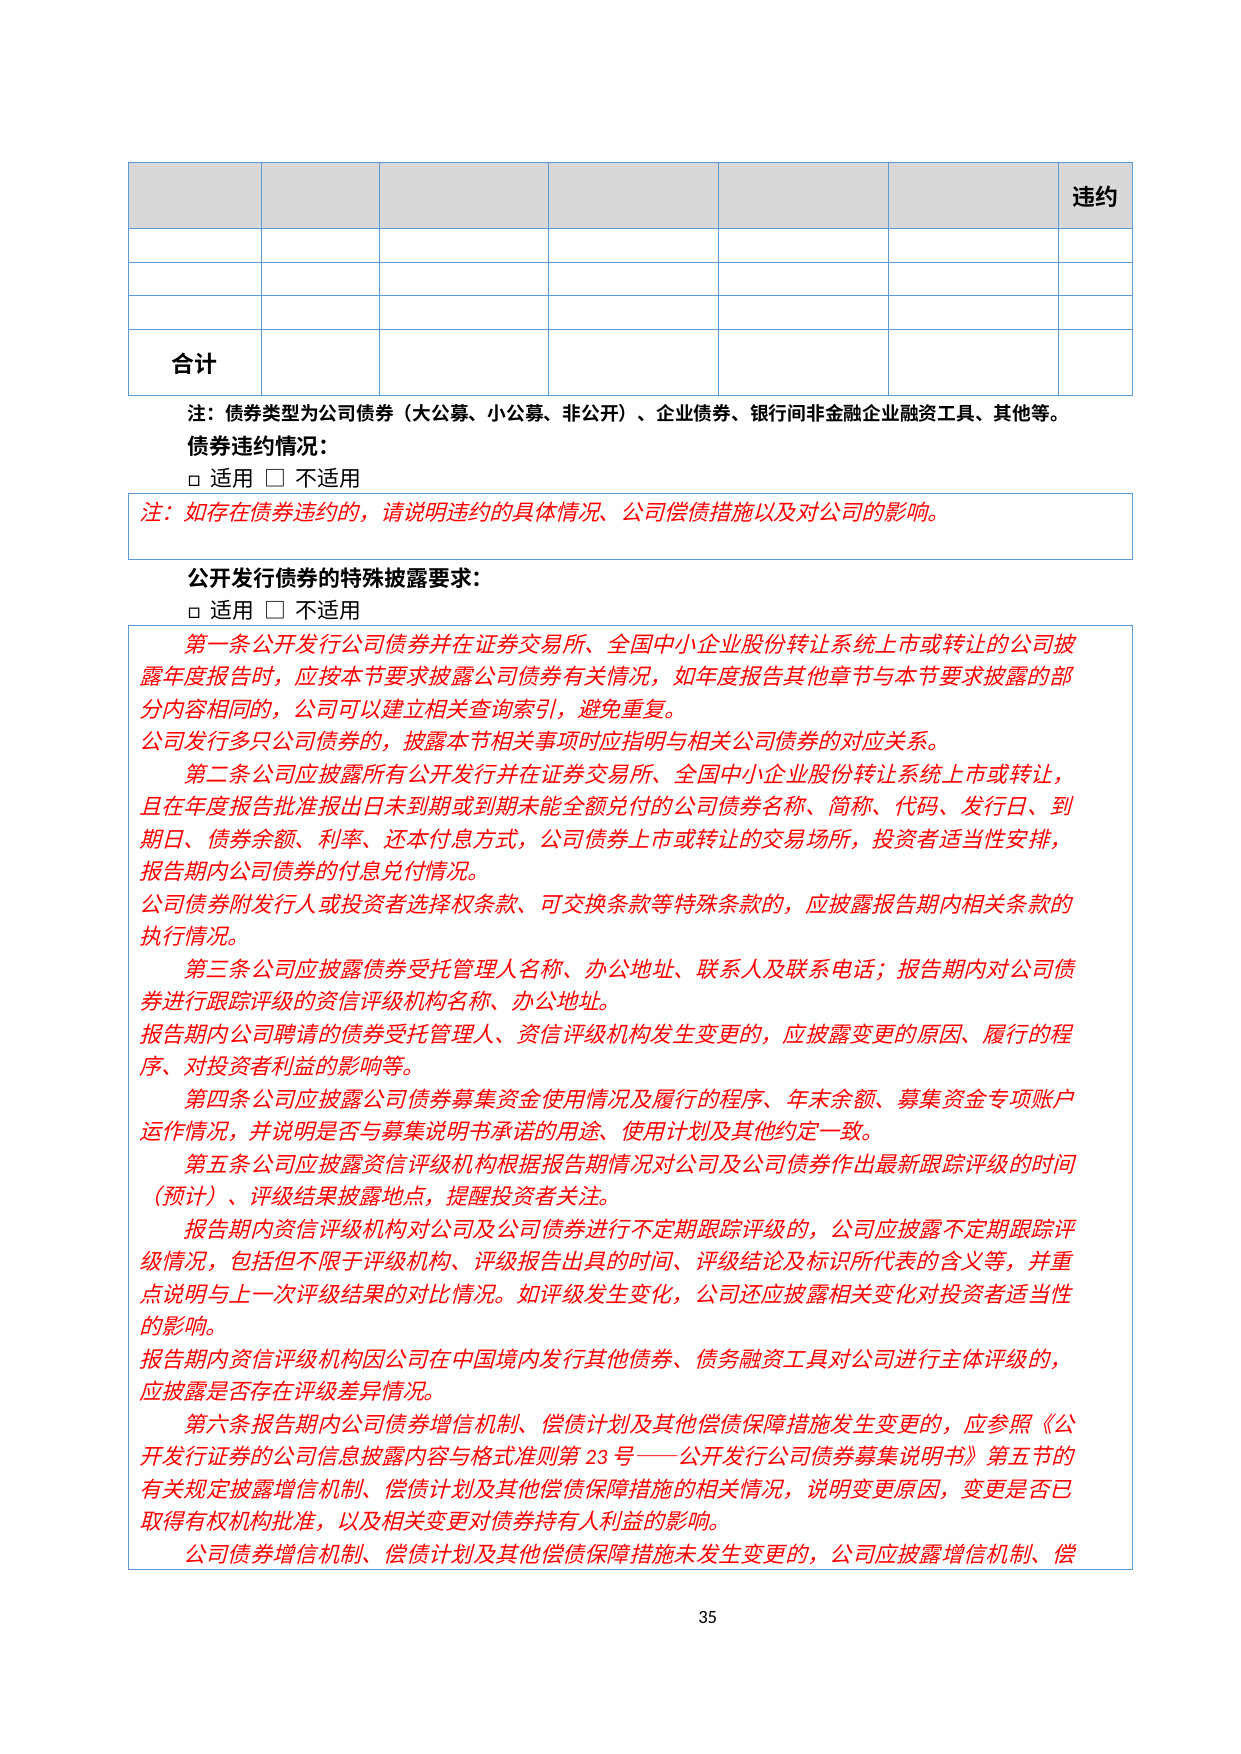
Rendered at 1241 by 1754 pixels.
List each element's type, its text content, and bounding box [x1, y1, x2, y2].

table_cell [719, 229, 888, 262]
table_cell [262, 229, 379, 262]
table_cell [262, 263, 379, 295]
table_header 简称 [262, 163, 379, 228]
table_cell [380, 263, 548, 295]
table_cell [549, 263, 718, 295]
table_cell [719, 263, 888, 295]
table_cell [549, 296, 718, 329]
table_cell [262, 330, 379, 395]
table_cell [380, 296, 548, 329]
table_cell [1059, 263, 1132, 295]
table_cell [889, 263, 1058, 295]
table_cell [719, 296, 888, 329]
table_cell [549, 229, 718, 262]
table_cell [380, 330, 548, 395]
table_header 存续时间 [889, 163, 1058, 228]
table_header 融资金额 [549, 163, 718, 228]
table_header 代码 [129, 163, 261, 228]
table_header 债券类型 [380, 163, 548, 228]
table_header 注：如存在债券违约的，请说明违约的具体情况、公司偿债措施以及对公司的影响。 [129, 494, 1132, 559]
table_cell [129, 296, 261, 329]
table_cell [889, 330, 1058, 395]
text □ 适用 □ 不适用 [187, 461, 1053, 493]
table_cell [889, 229, 1058, 262]
table_cell [129, 263, 261, 295]
text 公开发行债券的特殊披露要求： [187, 560, 1009, 593]
table_cell [129, 229, 261, 262]
table_cell [889, 296, 1058, 329]
table_cell [1059, 229, 1132, 262]
text 债券违约情况： [187, 428, 1009, 461]
table_cell [549, 330, 718, 395]
table_header 是否违约 [1059, 163, 1132, 228]
table_cell [1059, 296, 1132, 329]
table_cell [262, 296, 379, 329]
text 注：债券类型为公司债券（大公募、小公募、非公开）、企业债券、银行间非金融企业融资工具、其他等。 [187, 396, 1053, 428]
table_header 票面利率% [719, 163, 888, 228]
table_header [129, 626, 1132, 1569]
table_cell [1059, 330, 1132, 395]
text □ 适用 □ 不适用 [187, 593, 1053, 625]
table_cell [719, 330, 888, 395]
table_cell [380, 229, 548, 262]
table_cell 合计 [129, 330, 261, 395]
